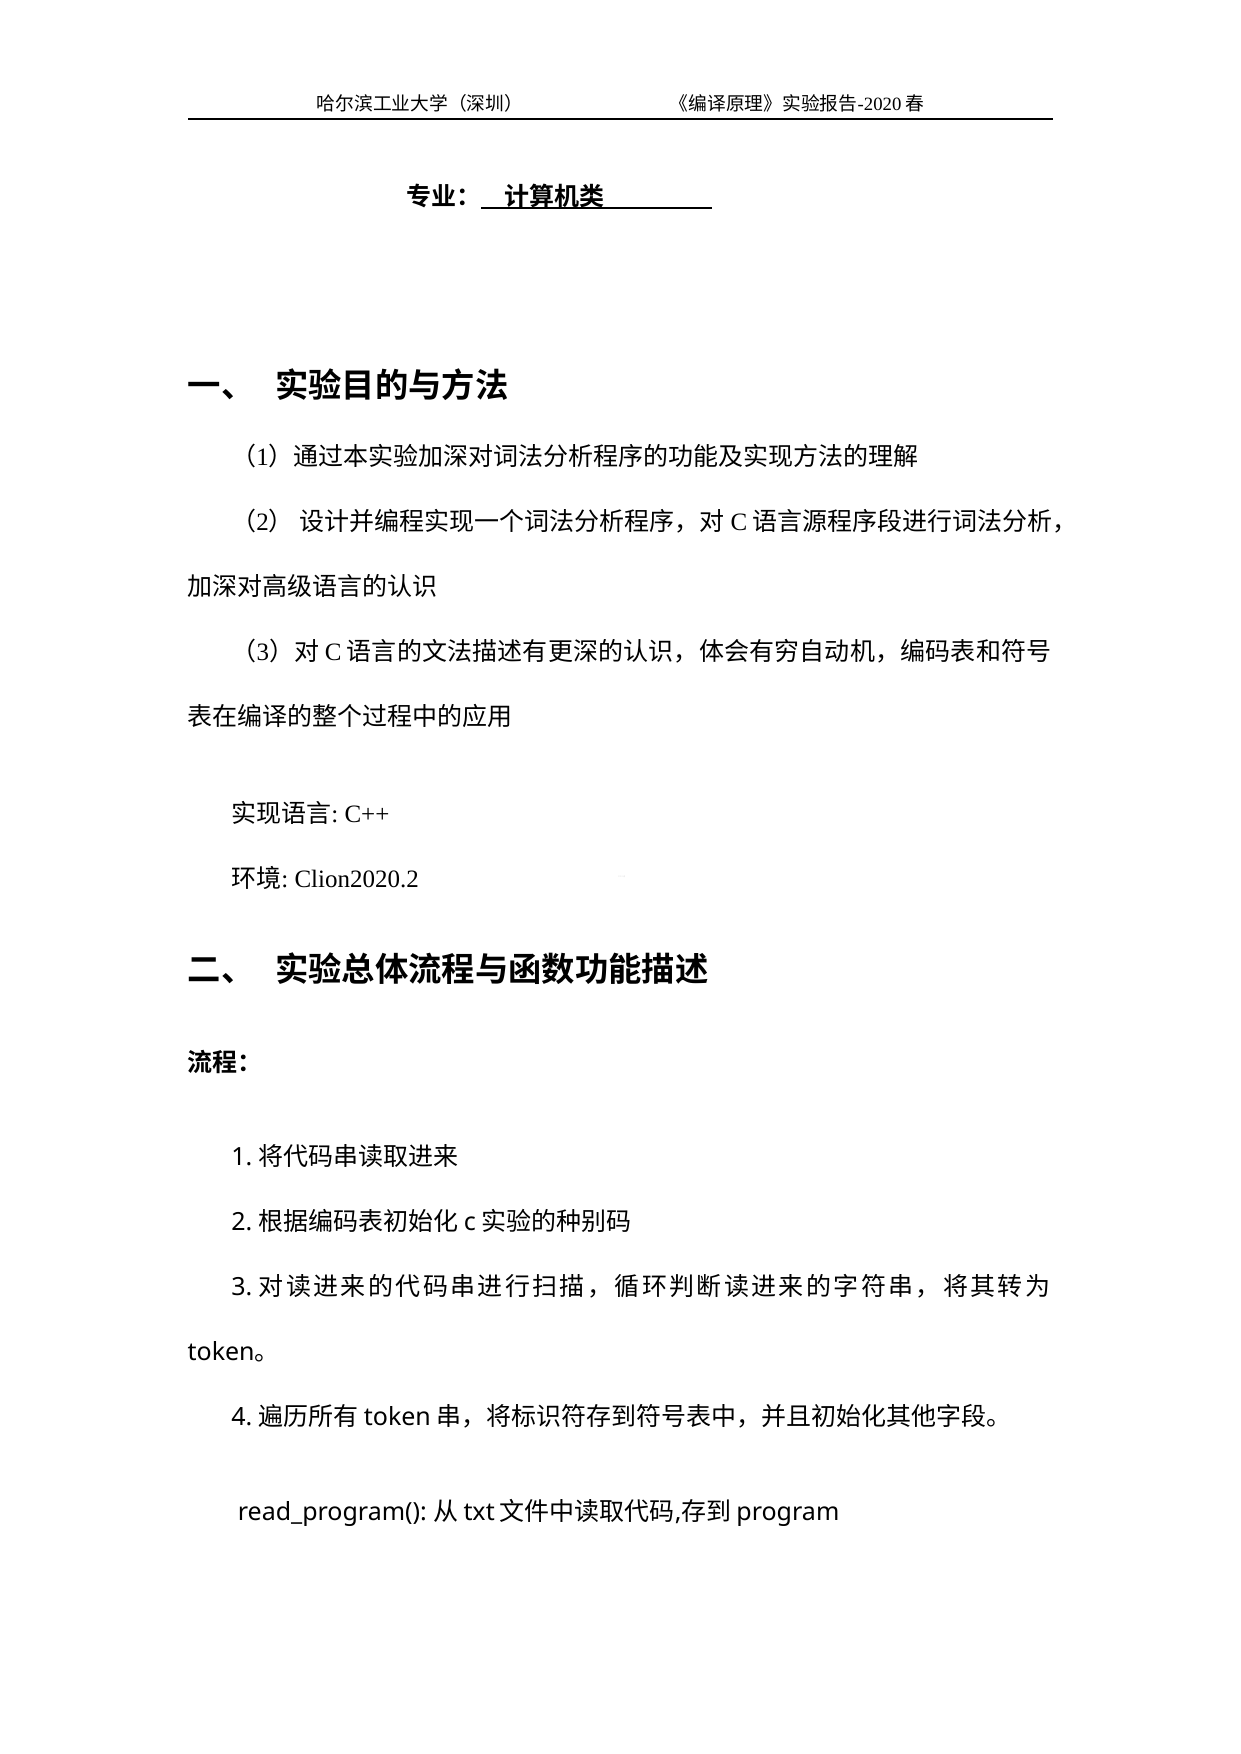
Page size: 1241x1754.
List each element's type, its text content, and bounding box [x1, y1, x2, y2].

text （2） 设计并编程实现一个词法分析程序，对C语言源程序段进行词法分析，加深对高级语言的认识 [187, 487, 1053, 617]
list 根据编码表初始化c实验的种别码 [187, 1187, 1053, 1252]
text 实现语言: C++ [187, 779, 1053, 844]
subtitle 实验总体流程与函数功能描述 [187, 934, 1053, 999]
text （1）通过本实验加深对词法分析程序的功能及实现方法的理解 [187, 422, 1053, 487]
text 环境: Clion2020.2 [187, 844, 1053, 909]
list read_program(): 从txt文件中读取代码,存到program [187, 1477, 1053, 1542]
subtitle 实验目的与方法 [187, 350, 1053, 415]
text 专业： 计算机类 [406, 162, 1053, 227]
list 对读进来的代码串进行扫描，循环判断读进来的字符串，将其转为token。 [187, 1252, 1053, 1382]
text （3）对C语言的文法描述有更深的认识，体会有穷自动机，编码表和符号表在编译的整个过程中的应用 [187, 617, 1053, 747]
list 流程： [187, 1028, 1053, 1093]
list 将代码串读取进来 [187, 1122, 1053, 1187]
list 遍历所有token串，将标识符存到符号表中，并且初始化其他字段。 [187, 1382, 1053, 1447]
